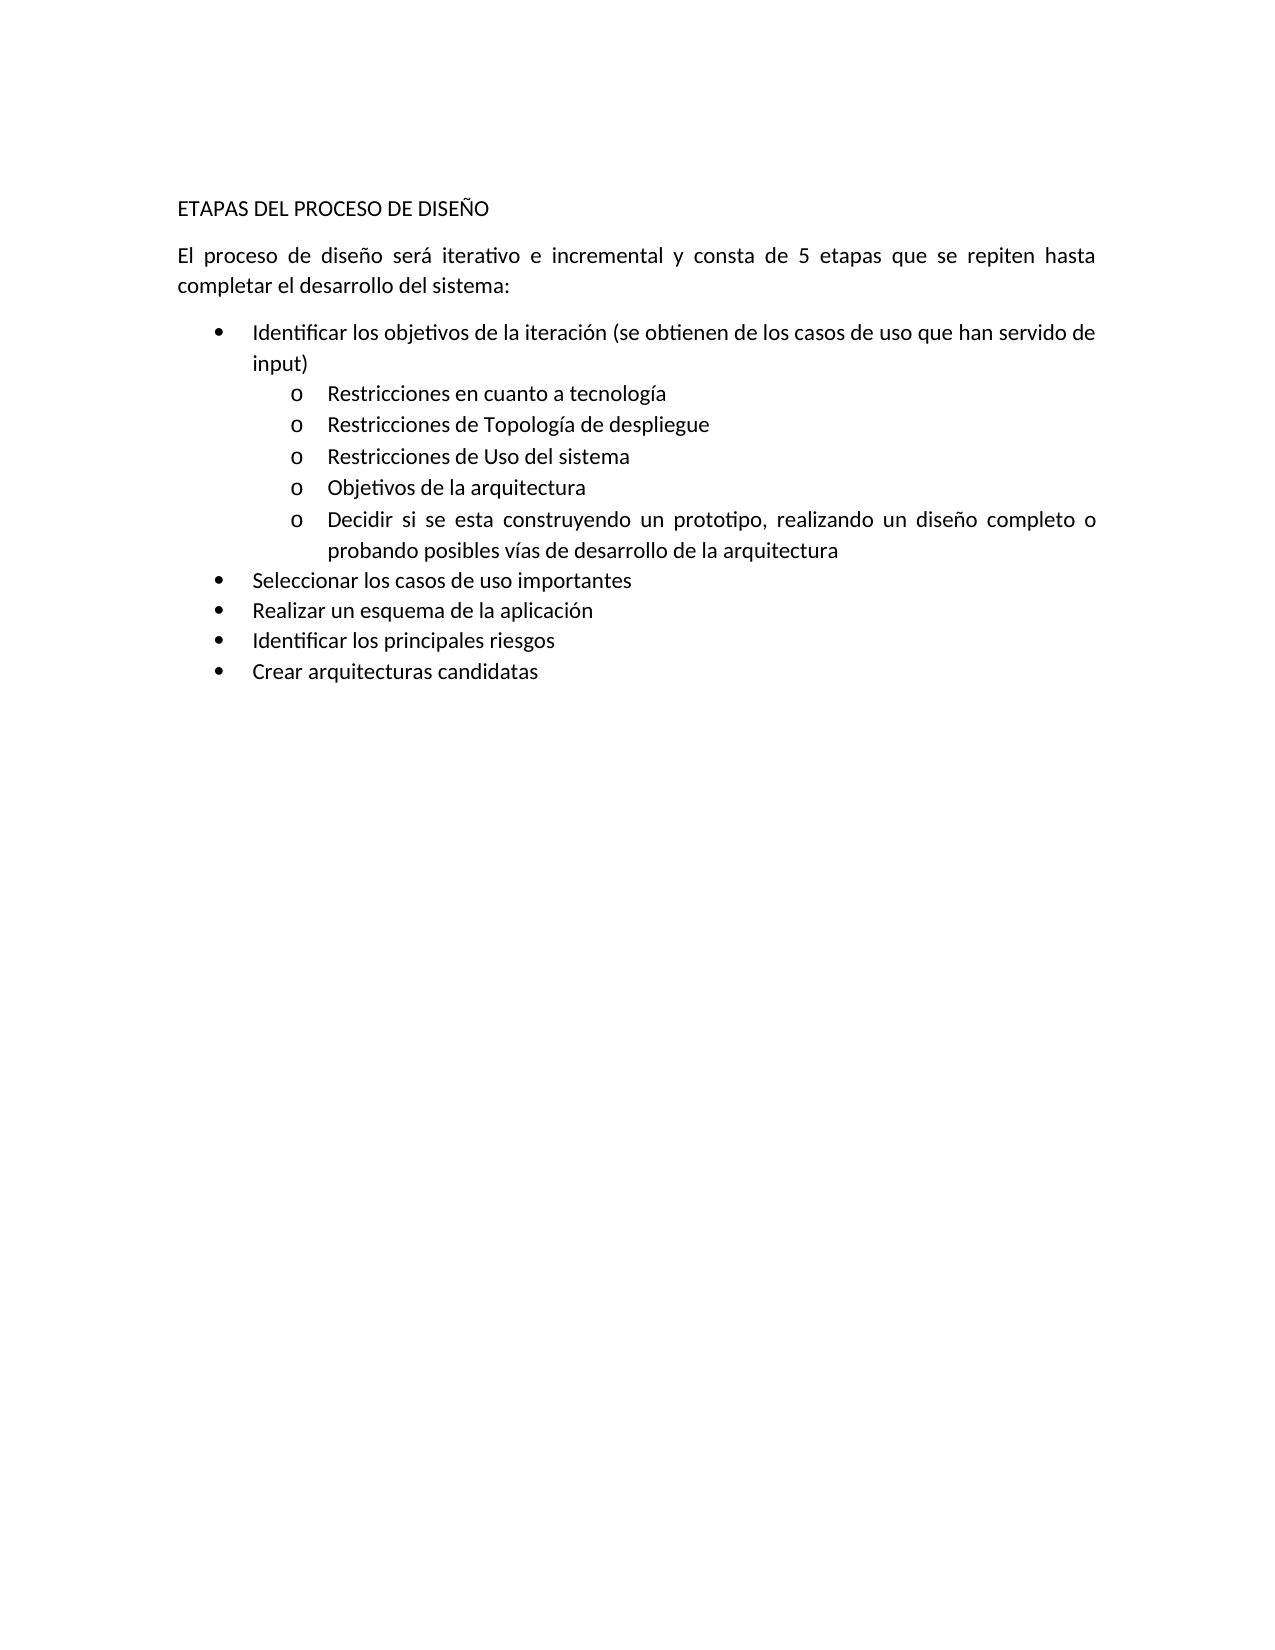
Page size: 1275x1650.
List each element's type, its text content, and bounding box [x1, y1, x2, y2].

text ETAPAS DEL PROCESO DE DISEÑO [177, 194, 1098, 222]
list Restricciones de Uso del sistema [290, 442, 1098, 471]
list Realizar un esquema de la aplicación [215, 596, 1098, 624]
list Decidir si se esta construyendo un prototipo, realizando un diseño completo o probando posibles vías de desarrollo de la arquitectura [290, 505, 1098, 564]
text El proceso de diseño será iterativo e incremental y consta de 5 etapas que se repiten hasta completar el desarrollo del sistema: [177, 241, 1098, 299]
list Identificar los principales riesgos [215, 627, 1098, 655]
list Crear arquitecturas candidatas [215, 657, 1098, 685]
list Seleccionar los casos de uso importantes [215, 566, 1098, 594]
list Restricciones de Topología de despliegue [290, 410, 1098, 439]
list Identificar los objetivos de la iteración (se obtienen de los casos de uso que han servido de input) [215, 318, 1098, 377]
list Restricciones en cuanto a tecnología [290, 379, 1098, 408]
list Objetivos de la arquitectura [290, 473, 1098, 502]
